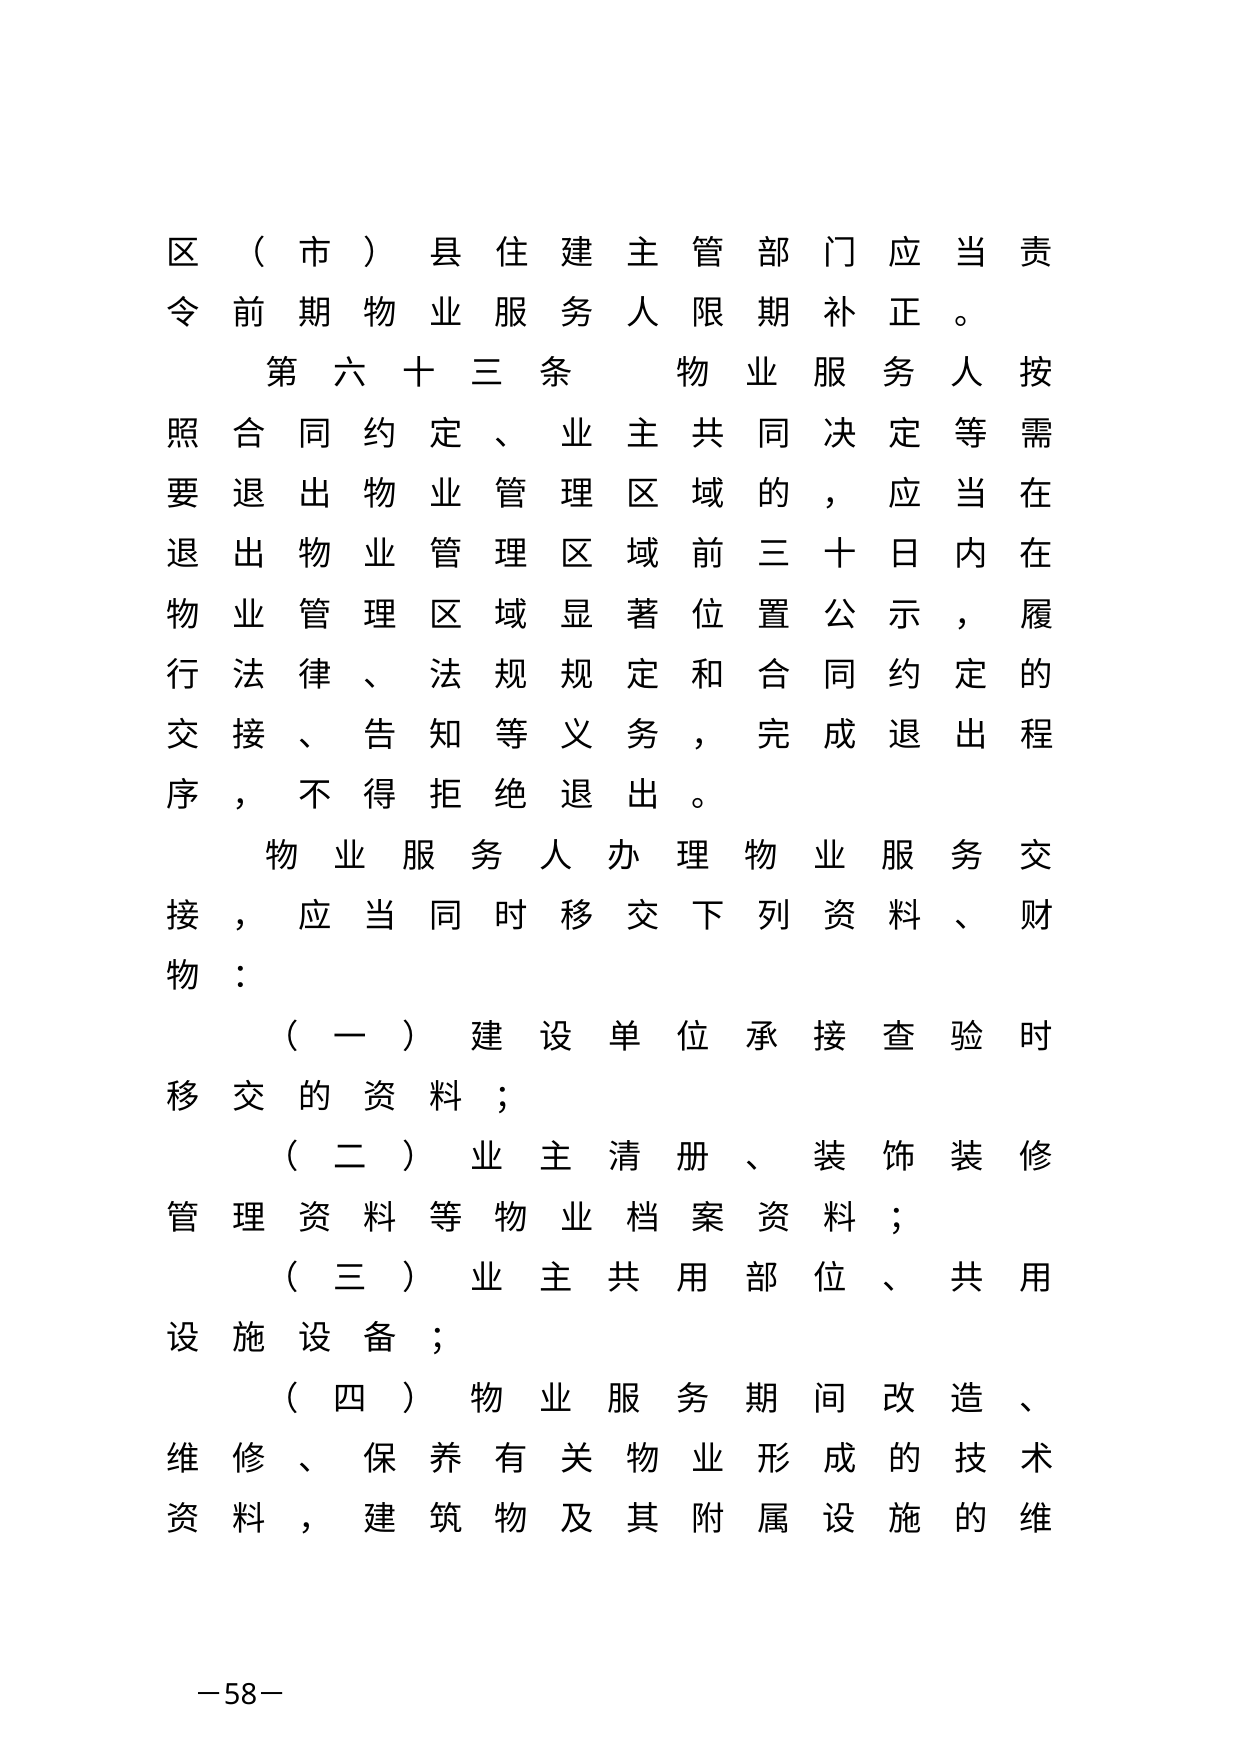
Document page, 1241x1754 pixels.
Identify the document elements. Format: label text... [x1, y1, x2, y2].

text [167, 1365, 1085, 1546]
text （二）业主清册、装饰装修管理资料等物业档案资料； [167, 1124, 1085, 1245]
text （一）建设单位承接查验时移交的资料； [167, 1003, 1085, 1124]
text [167, 219, 1085, 340]
text （三）业主共用部位、共用设施设备； [167, 1245, 1085, 1365]
text 物业服务人办理物业服务交接，应当同时移交下列资料、财物： [167, 822, 1085, 1003]
text 第六十三条 物业服务人按照合同约定、业主共同决定等需要退出物业管理区域的，应当在退出物业管理区域前三十日内在物业管理区域显著位置公示，履行法律、法规规定和合同约定的交接、告知等义务，完成退出程序，不得拒绝退出。 [167, 340, 1085, 822]
